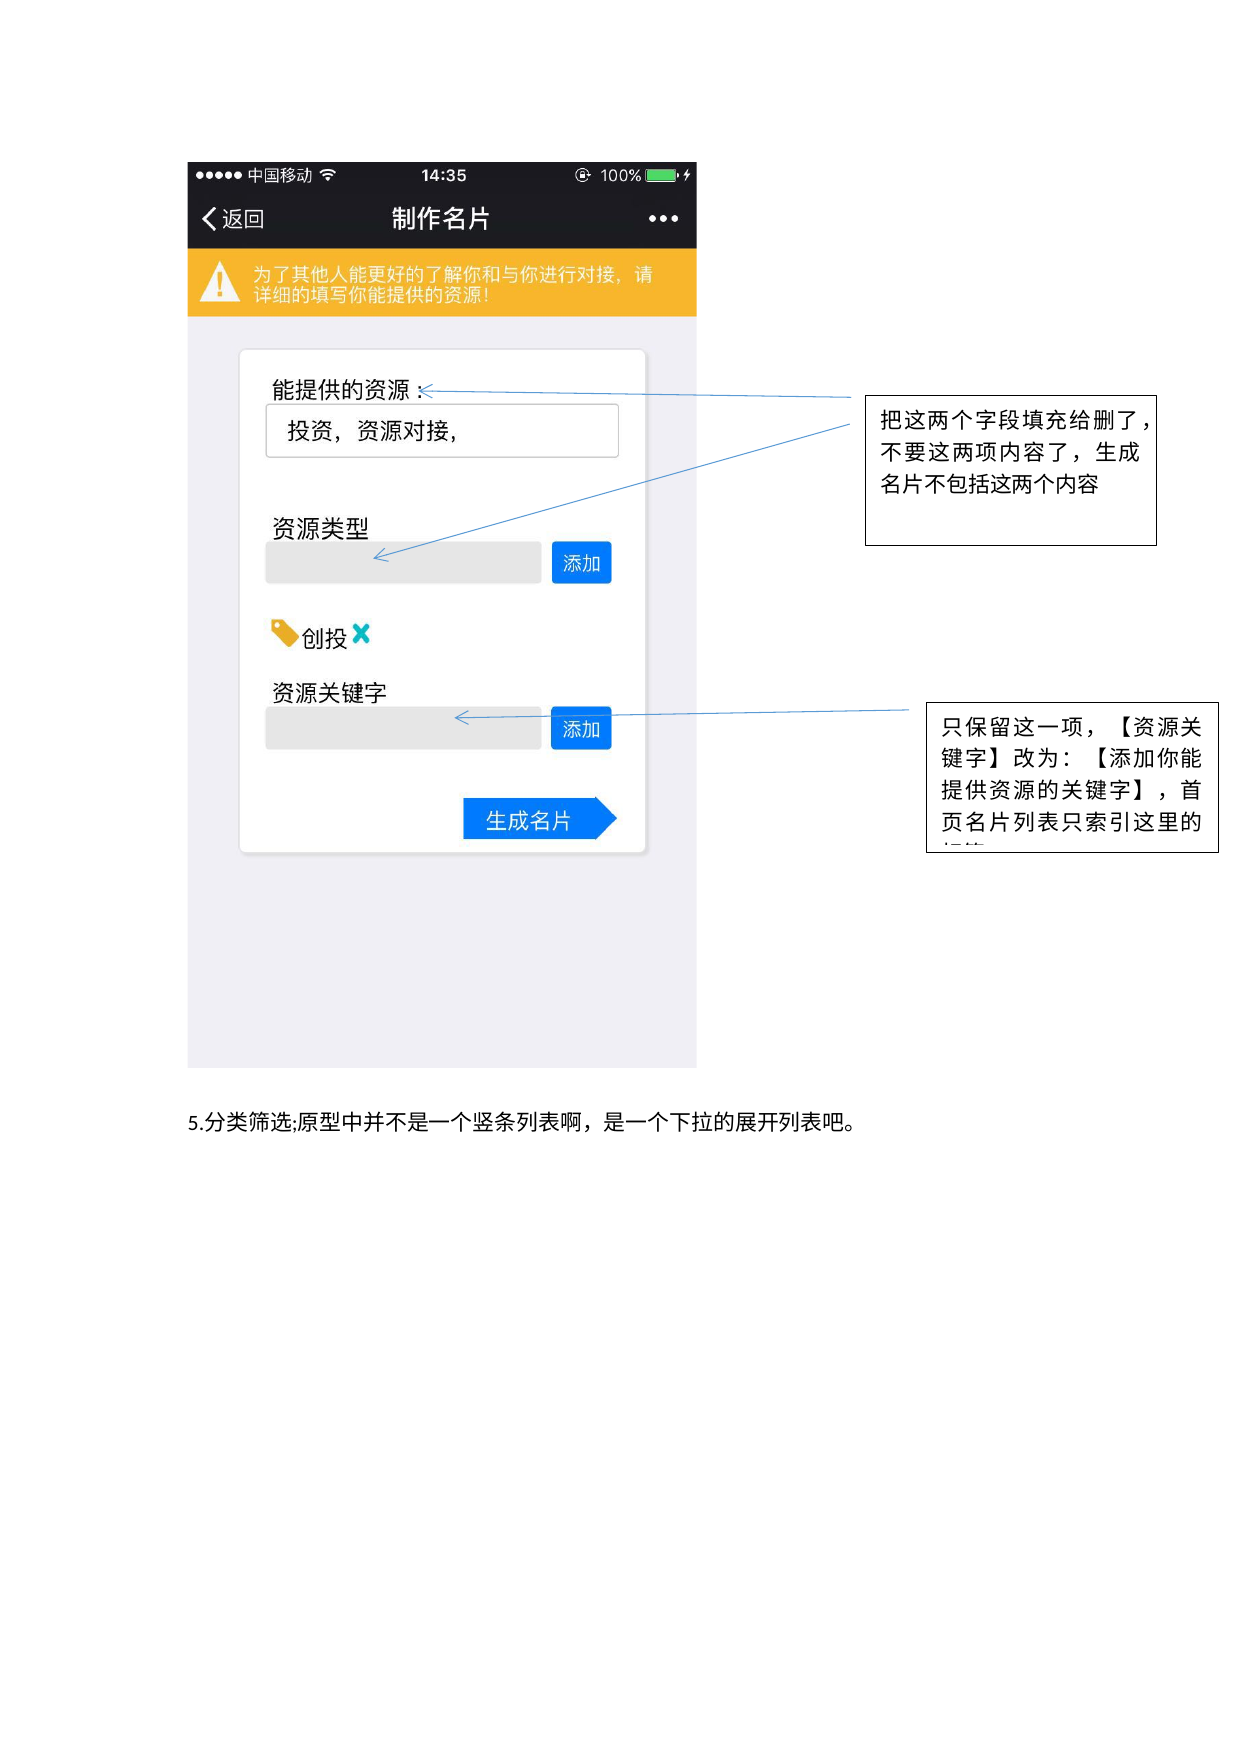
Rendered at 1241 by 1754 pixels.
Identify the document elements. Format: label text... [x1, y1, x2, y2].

list 分类筛选;原型中并不是一个竖条列表啊，是一个下拉的展开列表吧。 [187, 1104, 1053, 1137]
picture [187, 162, 697, 1068]
